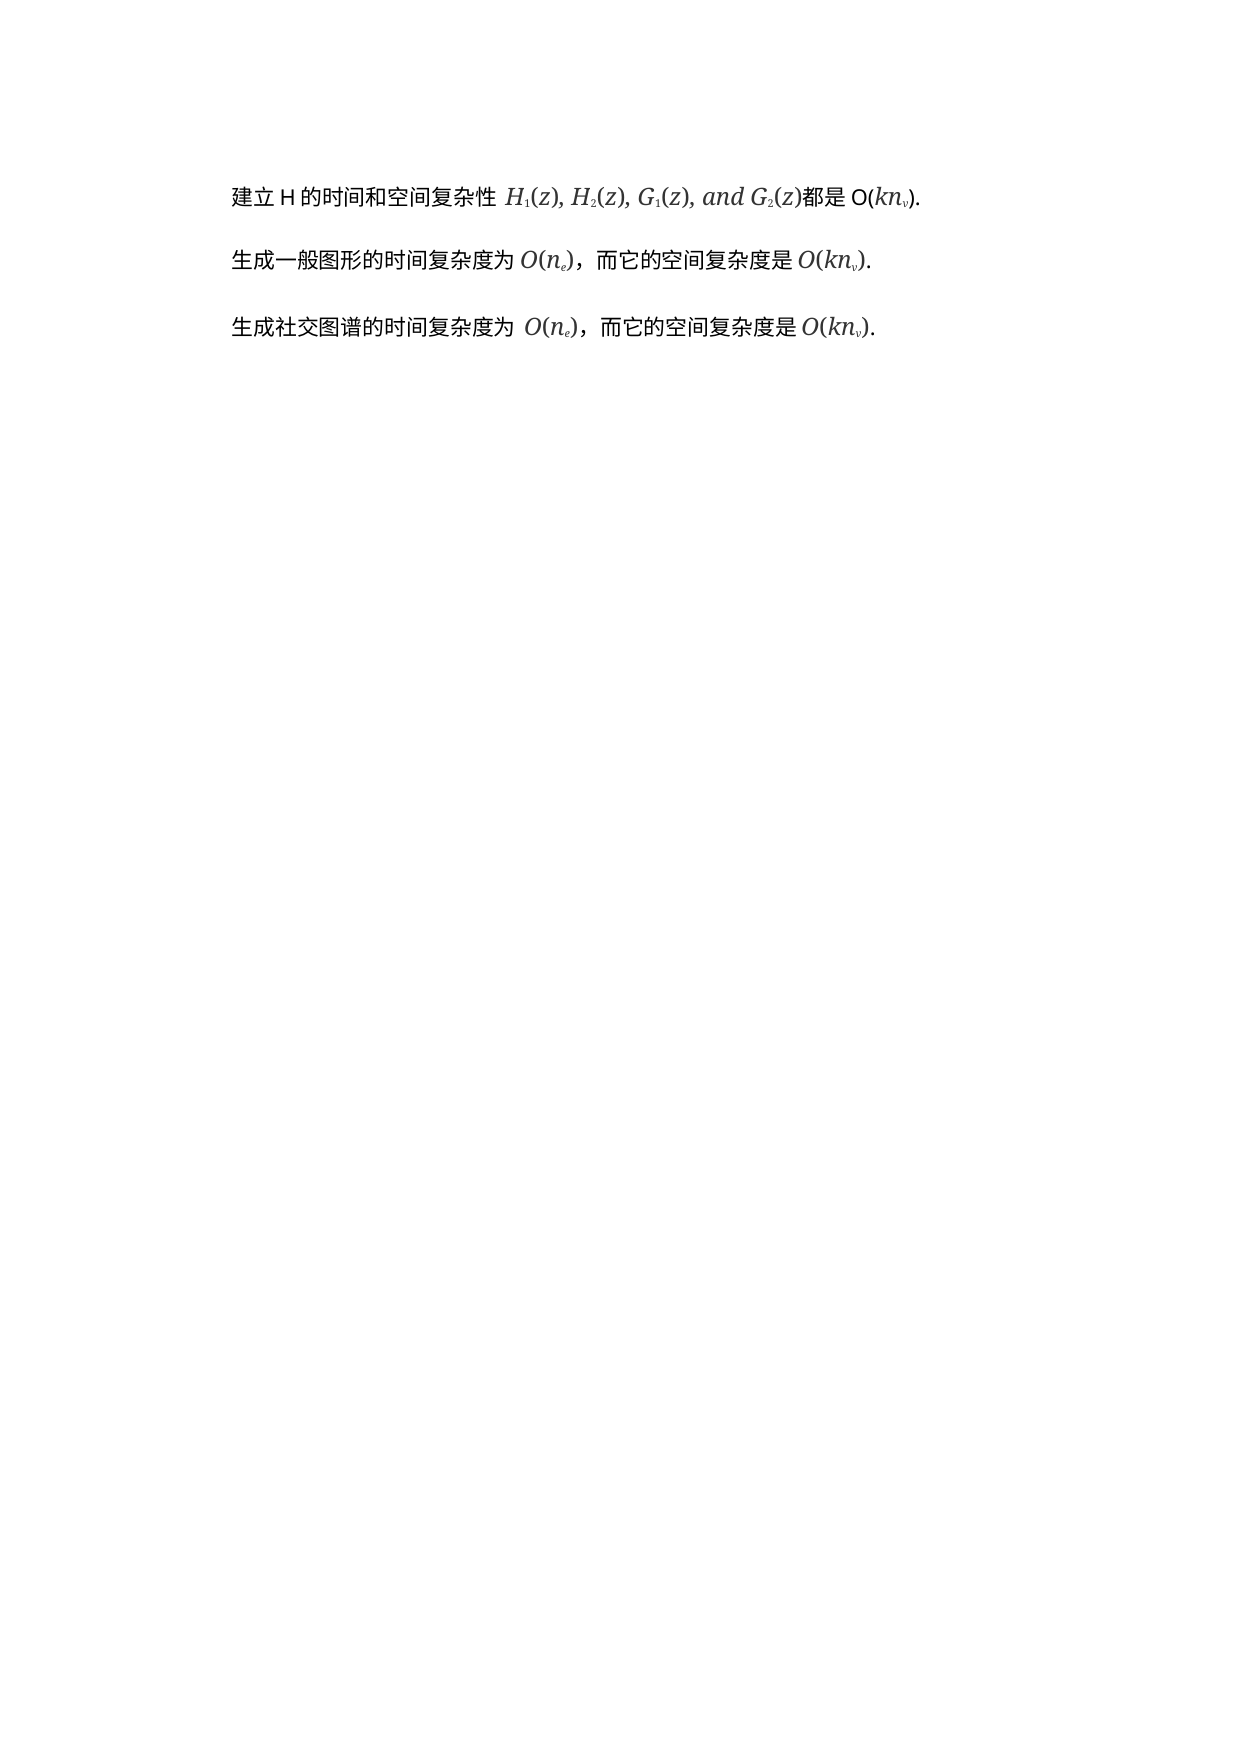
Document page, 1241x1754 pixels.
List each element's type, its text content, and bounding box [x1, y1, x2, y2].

text 建立H的时间和空间复杂性 H1(z), H2(z), G1(z), and G2(z)都是O(knv). [231, 162, 1053, 227]
text 生成一般图形的时间复杂度为O(ne)，而它的空间复杂度是O(knv). [231, 227, 1053, 292]
text 生成社交图谱的时间复杂度为 O(ne)，而它的空间复杂度是O(knv). [231, 292, 1053, 357]
